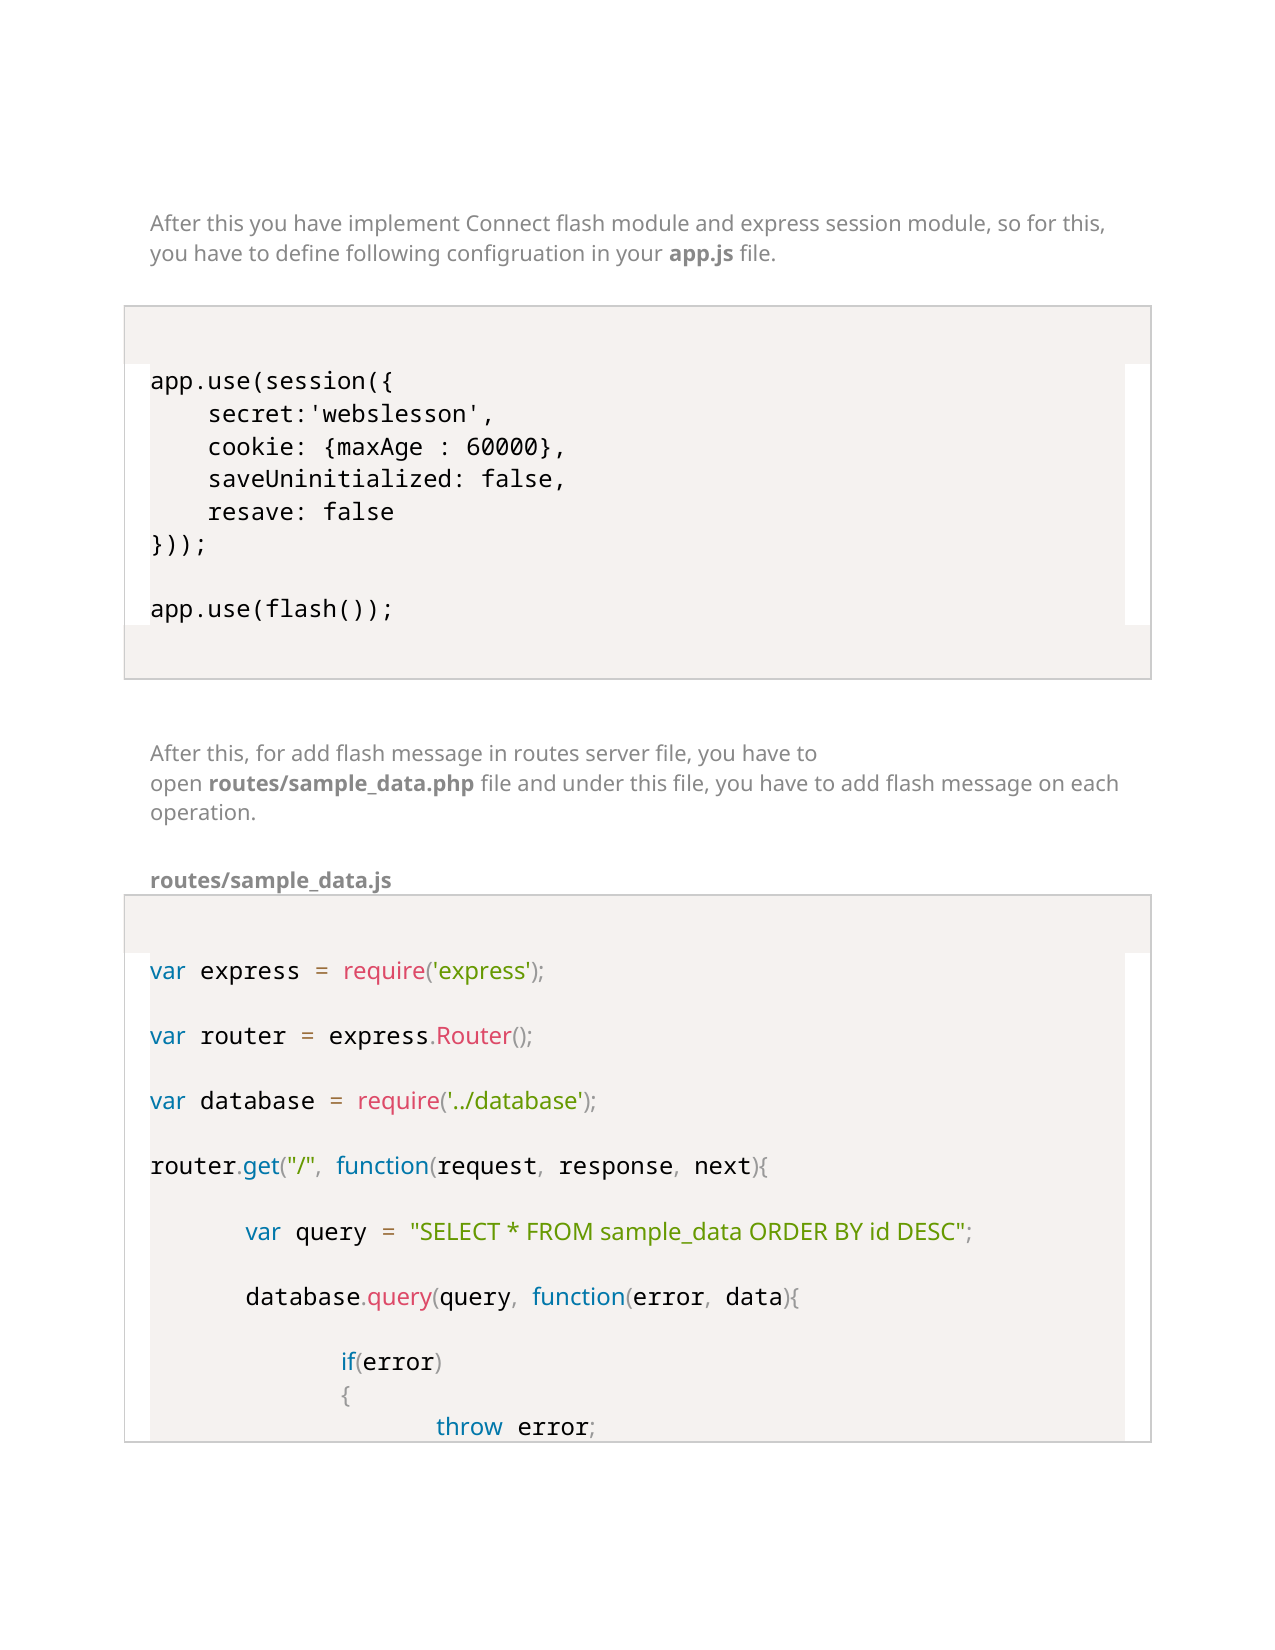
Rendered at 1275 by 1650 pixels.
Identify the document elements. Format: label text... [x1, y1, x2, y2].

text if(error) [150, 1345, 1125, 1377]
text After this you have implement Connect flash module and express session module, so for this, you have to define following configruation in your app.js file. [150, 208, 1125, 267]
text secret:'webslesson', [150, 397, 1125, 429]
text var express = require('express'); [150, 953, 1125, 986]
text throw error; [150, 1410, 1125, 1441]
text routes/sample_data.js [150, 864, 1125, 894]
text saveUninitialized: false, [150, 462, 1125, 494]
text var router = express.Router(); [150, 1019, 1125, 1051]
text })); [150, 527, 1125, 560]
text var query = "SELECT * FROM sample_data ORDER BY id DESC"; [150, 1214, 1125, 1247]
text router.get("/", function(request, response, next){ [150, 1149, 1125, 1182]
text resave: false [150, 494, 1125, 527]
text var database = require('../database'); [150, 1084, 1125, 1117]
text cookie: {maxAge : 60000}, [150, 429, 1125, 462]
text database.query(query, function(error, data){ [150, 1279, 1125, 1312]
text app.use(session({ [150, 364, 1125, 397]
text After this, for add flash message in routes server file, you have to open routes/sample_data.php file and under this file, you have to add flash message on each operation. [150, 738, 1125, 827]
text { [150, 1377, 1125, 1410]
